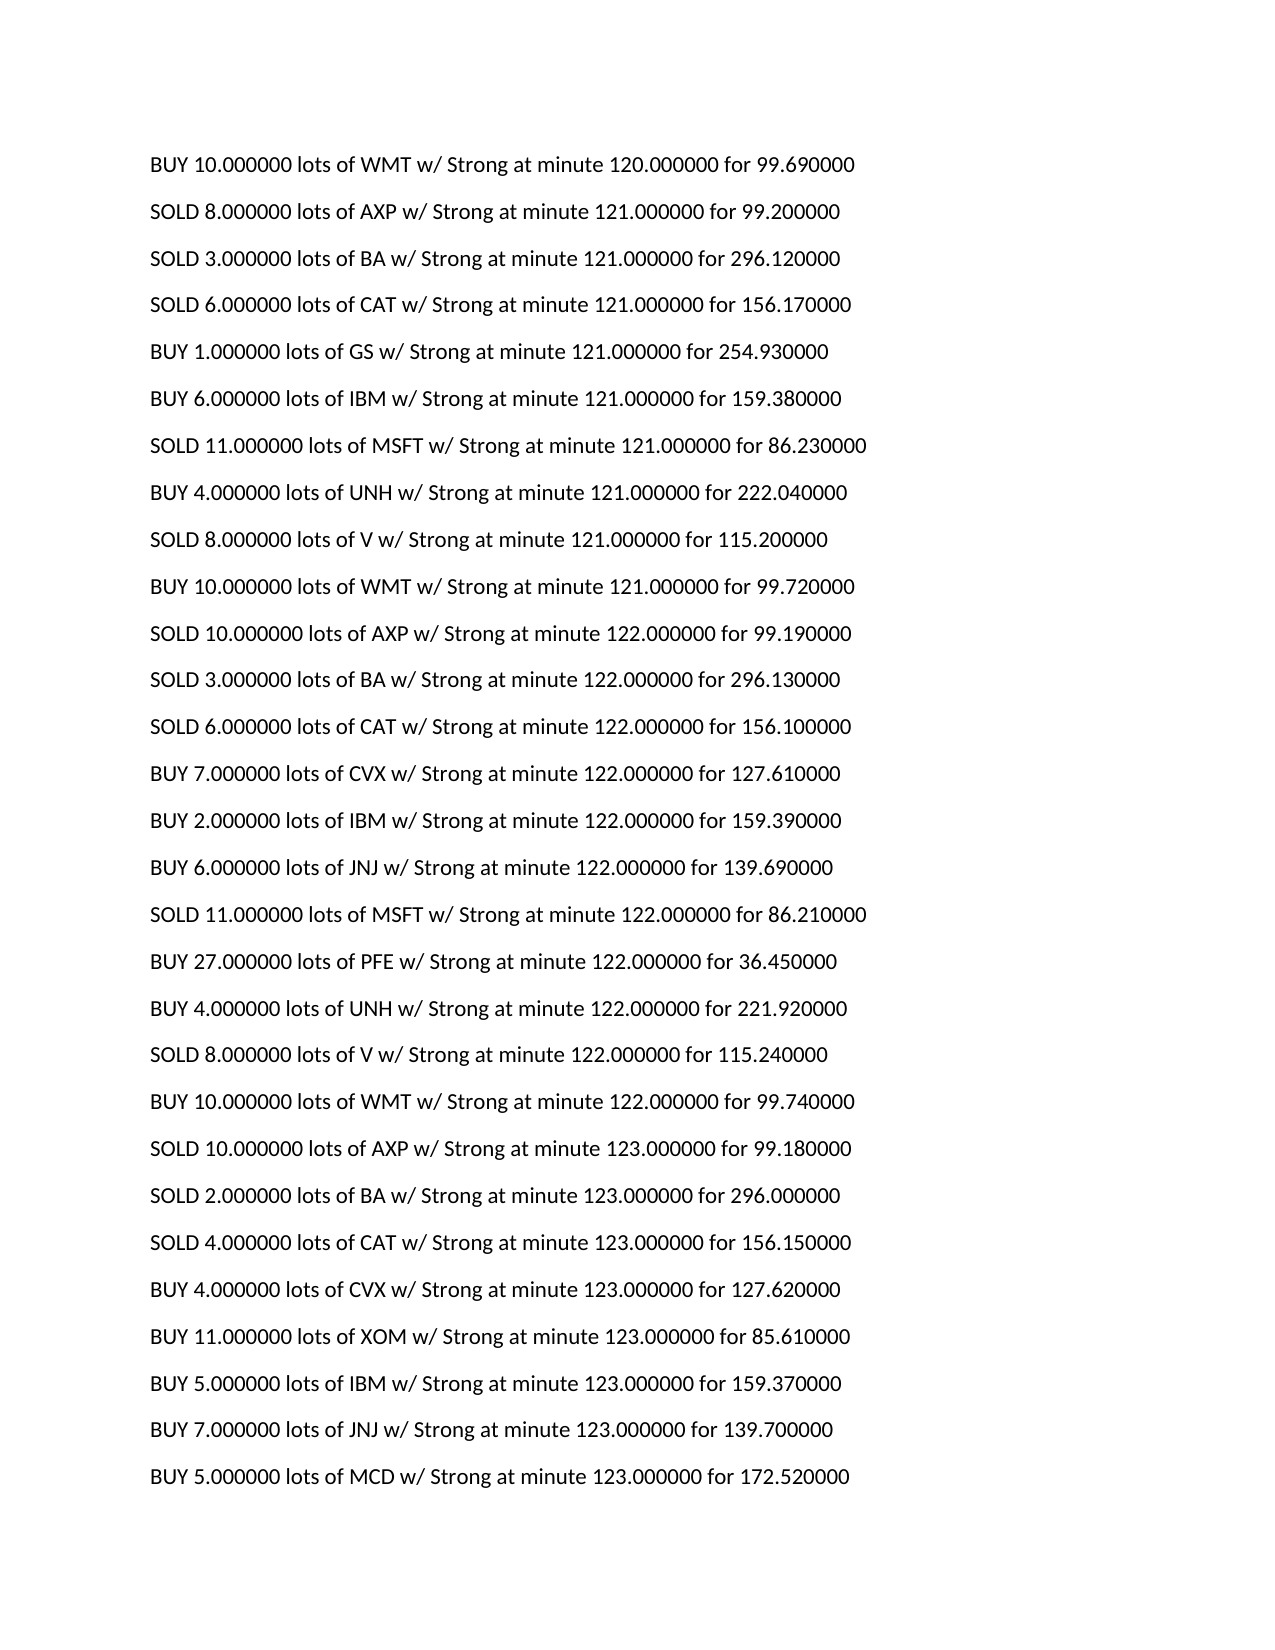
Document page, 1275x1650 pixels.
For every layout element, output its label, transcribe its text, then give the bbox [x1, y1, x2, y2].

text BUY 2.000000 lots of IBM w/ Strong at minute 122.000000 for 159.390000 [150, 806, 1125, 834]
text SOLD 2.000000 lots of BA w/ Strong at minute 123.000000 for 296.000000 [150, 1181, 1125, 1209]
text BUY 4.000000 lots of UNH w/ Strong at minute 122.000000 for 221.920000 [150, 994, 1125, 1022]
text BUY 5.000000 lots of MCD w/ Strong at minute 123.000000 for 172.520000 [150, 1462, 1125, 1491]
text BUY 7.000000 lots of CVX w/ Strong at minute 122.000000 for 127.610000 [150, 759, 1125, 787]
text SOLD 11.000000 lots of MSFT w/ Strong at minute 122.000000 for 86.210000 [150, 900, 1125, 928]
text SOLD 11.000000 lots of MSFT w/ Strong at minute 121.000000 for 86.230000 [150, 431, 1125, 459]
text BUY 5.000000 lots of IBM w/ Strong at minute 123.000000 for 159.370000 [150, 1369, 1125, 1397]
text BUY 10.000000 lots of WMT w/ Strong at minute 122.000000 for 99.740000 [150, 1087, 1125, 1116]
text BUY 4.000000 lots of CVX w/ Strong at minute 123.000000 for 127.620000 [150, 1275, 1125, 1303]
text BUY 1.000000 lots of GS w/ Strong at minute 121.000000 for 254.930000 [150, 337, 1125, 366]
text SOLD 6.000000 lots of CAT w/ Strong at minute 121.000000 for 156.170000 [150, 291, 1125, 319]
text BUY 7.000000 lots of JNJ w/ Strong at minute 123.000000 for 139.700000 [150, 1416, 1125, 1444]
text BUY 6.000000 lots of JNJ w/ Strong at minute 122.000000 for 139.690000 [150, 853, 1125, 881]
text BUY 6.000000 lots of IBM w/ Strong at minute 121.000000 for 159.380000 [150, 384, 1125, 412]
text SOLD 8.000000 lots of V w/ Strong at minute 121.000000 for 115.200000 [150, 525, 1125, 553]
text SOLD 8.000000 lots of AXP w/ Strong at minute 121.000000 for 99.200000 [150, 197, 1125, 225]
text BUY 10.000000 lots of WMT w/ Strong at minute 121.000000 for 99.720000 [150, 572, 1125, 600]
text BUY 11.000000 lots of XOM w/ Strong at minute 123.000000 for 85.610000 [150, 1322, 1125, 1350]
text SOLD 3.000000 lots of BA w/ Strong at minute 122.000000 for 296.130000 [150, 666, 1125, 694]
text SOLD 4.000000 lots of CAT w/ Strong at minute 123.000000 for 156.150000 [150, 1228, 1125, 1256]
text BUY 4.000000 lots of UNH w/ Strong at minute 121.000000 for 222.040000 [150, 478, 1125, 506]
text SOLD 10.000000 lots of AXP w/ Strong at minute 122.000000 for 99.190000 [150, 619, 1125, 647]
text SOLD 6.000000 lots of CAT w/ Strong at minute 122.000000 for 156.100000 [150, 712, 1125, 741]
text BUY 10.000000 lots of WMT w/ Strong at minute 120.000000 for 99.690000 [150, 150, 1125, 178]
text SOLD 10.000000 lots of AXP w/ Strong at minute 123.000000 for 99.180000 [150, 1134, 1125, 1162]
text SOLD 8.000000 lots of V w/ Strong at minute 122.000000 for 115.240000 [150, 1041, 1125, 1069]
text BUY 27.000000 lots of PFE w/ Strong at minute 122.000000 for 36.450000 [150, 947, 1125, 975]
text SOLD 3.000000 lots of BA w/ Strong at minute 121.000000 for 296.120000 [150, 244, 1125, 272]
